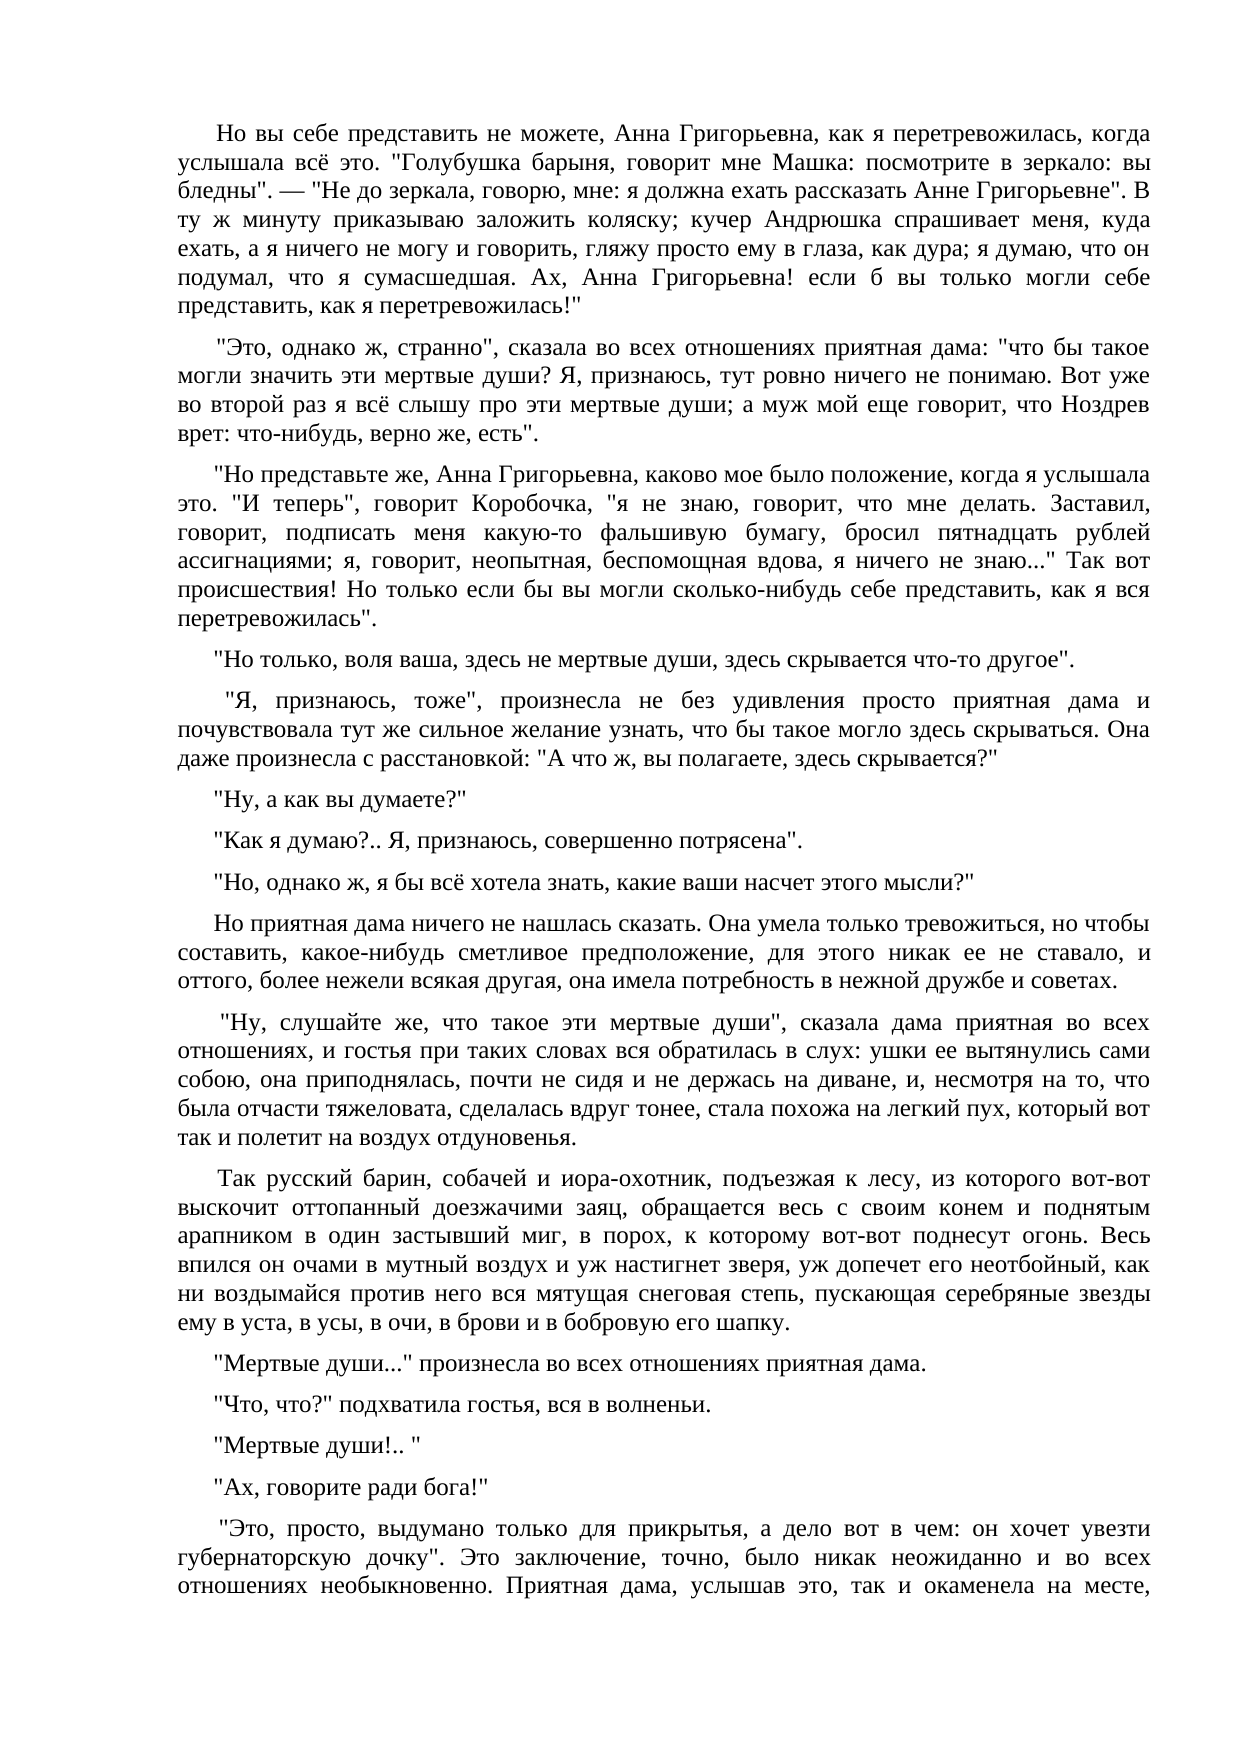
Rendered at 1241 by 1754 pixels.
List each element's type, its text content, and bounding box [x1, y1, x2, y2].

text "Это, однако ж, странно", сказала во всех отношениях приятная дама: "что бы такое могли значить эти мертвые души? Я, признаюсь, тут ровно ничего не понимаю. Вот уже во второй раз я всё слышу про эти мертвые души; а муж мой еще говорит, что Ноздрев врет: что-нибудь, верно же, есть". [177, 332, 1152, 447]
text "Но, однако ж, я бы всё хотела знать, какие ваши насчет этого мысли?" [177, 867, 1152, 896]
text "Мертвые души!.. " [177, 1431, 1152, 1459]
text "Ну, а как вы думаете?" [177, 784, 1152, 813]
text "Я, признаюсь, тоже", произнесла не без удивления просто приятная дама и почувствовала тут же сильное желание узнать, что бы такое могло здесь скрываться. Она даже произнесла с расстановкой: "А что ж, вы полагаете, здесь скрывается?" [177, 686, 1152, 772]
text "Но только, воля ваша, здесь не мертвые души, здесь скрывается что-то другое". [177, 644, 1152, 673]
text "Мертвые души..." произнесла во всех отношениях приятная дама. [177, 1348, 1152, 1377]
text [177, 1513, 1152, 1599]
text "Но представьте же, Анна Григорьевна, каково мое было положение, когда я услышала это. "И теперь", говорит Коробочка, "я не знаю, говорит, что мне делать. Заставил, говорит, подписать меня какую-то фальшивую бумагу, бросил пятнадцать рублей ассигнациями; я, говорит, неопытная, беспомощная вдова, я ничего не знаю..." Так вот происшествия! Но только если бы вы могли сколько-нибудь себе представить, как я вся перетревожилась". [177, 459, 1152, 632]
text Так русский барин, собачей и иора-охотник, подъезжая к лесу, из которого вот-вот выскочит оттопанный доезжачими заяц, обращается весь с своим конем и поднятым арапником в один застывший миг, в порох, к которому вот-вот поднесут огонь. Весь впился он очами в мутный воздух и уж настигнет зверя, уж допечет его неотбойный, как ни воздымайся против него вся мятущая снеговая степь, пускающая серебряные звезды ему в уста, в усы, в очи, в брови и в бобровую его шапку. [177, 1163, 1152, 1336]
text "Ах, говорите ради бога!" [177, 1472, 1152, 1501]
text Но вы себе представить не можете, Анна Григорьевна, как я перетревожилась, когда услышала всё это. "Голубушка барыня, говорит мне Машка: посмотрите в зеркало: вы бледны". — "Не до зеркала, говорю, мне: я должна ехать рассказать Анне Григорьевне". В ту ж минуту приказываю заложить коляску; кучер Андрюшка спрашивает меня, куда ехать, а я ничего не могу и говорить, гляжу просто ему в глаза, как дура; я думаю, что он подумал, что я сумасшедшая. Ах, Анна Григорьевна! если б вы только могли себе представить, как я перетревожилась!" [177, 118, 1152, 319]
text Но приятная дама ничего не нашлась сказать. Она умела только тревожиться, но чтобы составить, какое-нибудь сметливое предположение, для этого никак ее не ставало, и оттого, более нежели всякая другая, она имела потребность в нежной дружбе и советах. [177, 908, 1152, 994]
text "Как я думаю?.. Я, признаюсь, совершенно потрясена". [177, 826, 1152, 854]
text "Ну, слушайте же, что такое эти мертвые души", сказала дама приятная во всех отношениях, и гостья при таких словах вся обратилась в слух: ушки ее вытянулись сами собою, она приподнялась, почти не сидя и не держась на диване, и, несмотря на то, что была отчасти тяжеловата, сделалась вдруг тонее, стала похожа на легкий пух, который вот так и полетит на воздух отдуновенья. [177, 1007, 1152, 1151]
text "Что, что?" подхватила гостья, вся в волненьи. [177, 1389, 1152, 1418]
